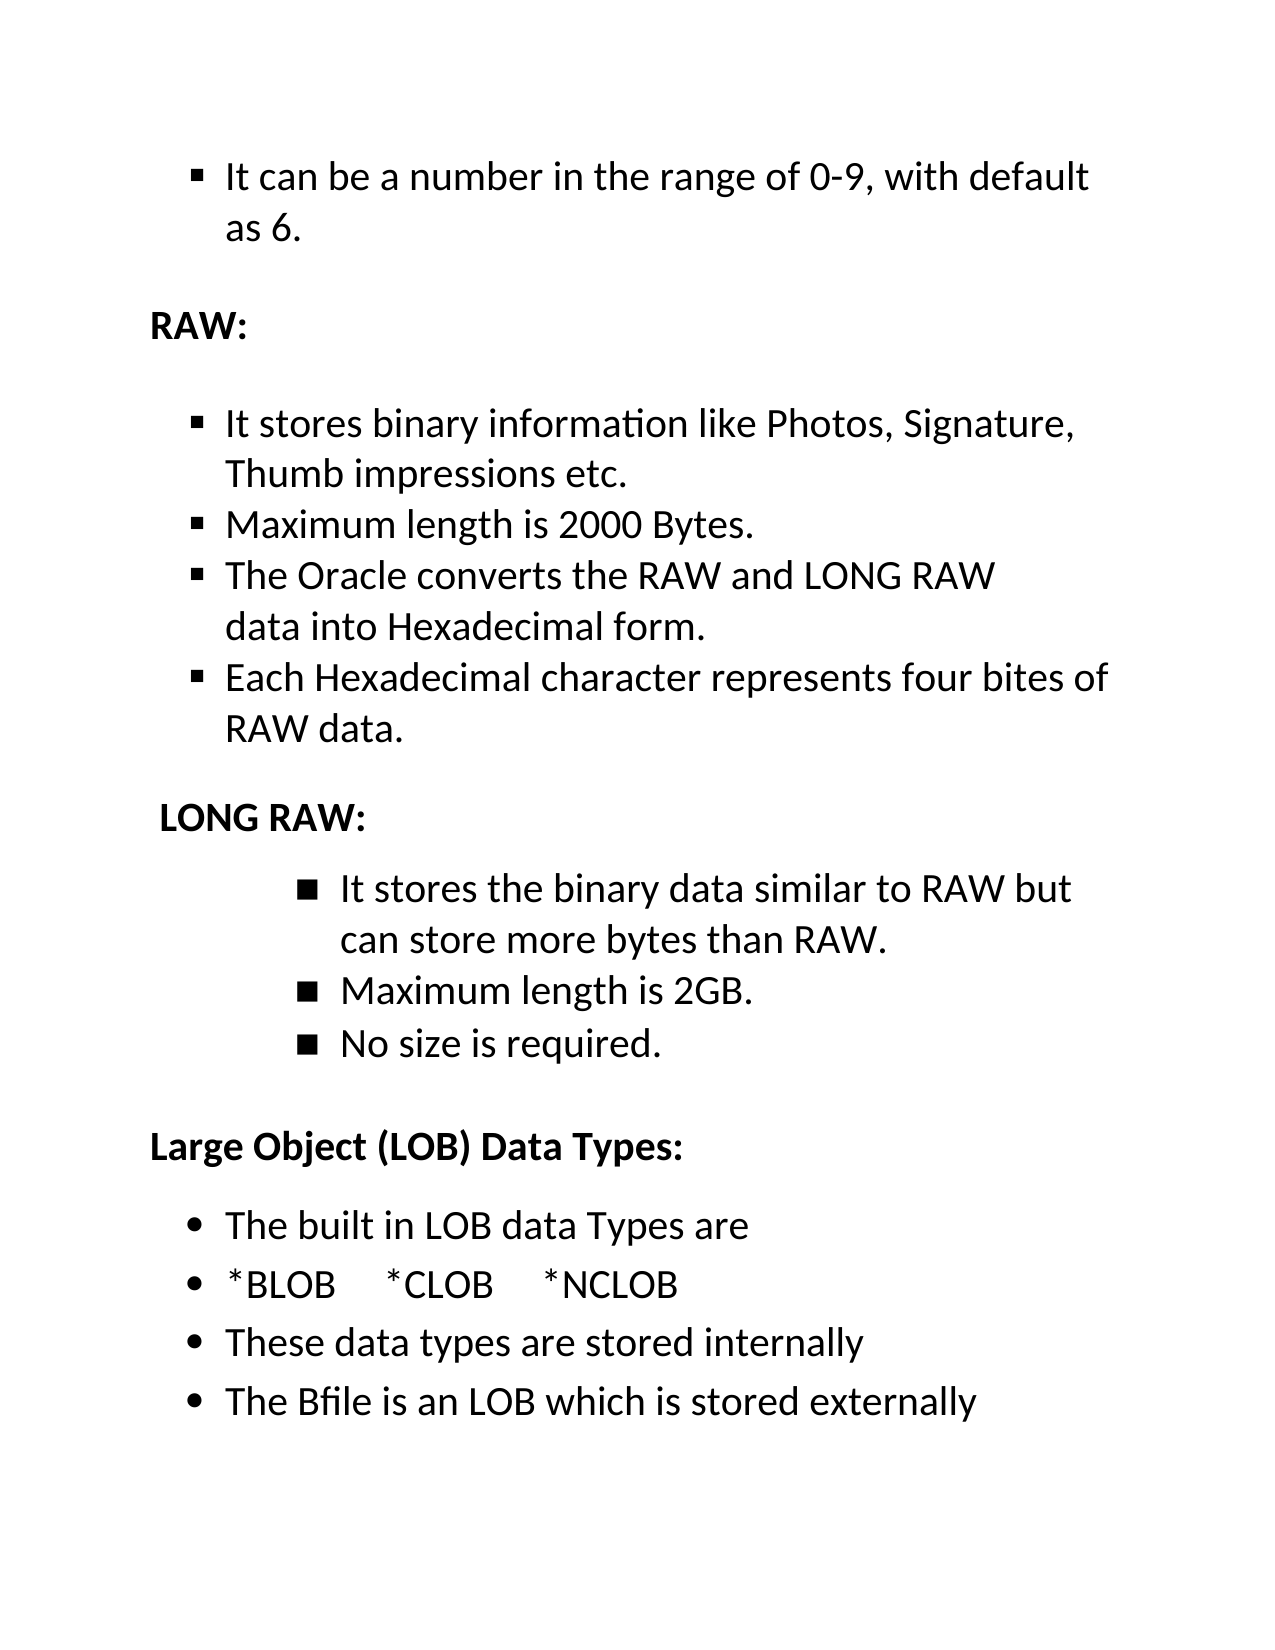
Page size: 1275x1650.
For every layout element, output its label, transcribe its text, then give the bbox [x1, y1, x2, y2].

list No size is required. [294, 1017, 1125, 1067]
list It stores binary information like Photos, Signature, Thumb impressions etc. [187, 397, 1125, 498]
list It can be a number in the range of 0-9, with default as 6. [187, 150, 1125, 252]
list Each Hexadecimal character represents four bites of RAW data. [187, 651, 1125, 752]
list These data types are stored internally [187, 1316, 1125, 1367]
list *BLOB *CLOB *NCLOB [187, 1258, 1125, 1308]
text RAW: [150, 299, 1125, 349]
text Large Object (LOB) Data Types: [150, 1120, 1125, 1171]
list Maximum length is 2GB. [294, 964, 1125, 1015]
list The Oracle converts the RAW and LONG RAW data into Hexadecimal form. [187, 549, 1051, 651]
list The built in LOB data Types are [187, 1199, 1125, 1250]
text LONG RAW: [159, 791, 1125, 842]
list Maximum length is 2000 Bytes. [187, 498, 1125, 549]
list It stores the binary data similar to RAW but can store more bytes than RAW. [294, 862, 1125, 964]
list The Bfile is an LOB which is stored externally [187, 1374, 1125, 1425]
